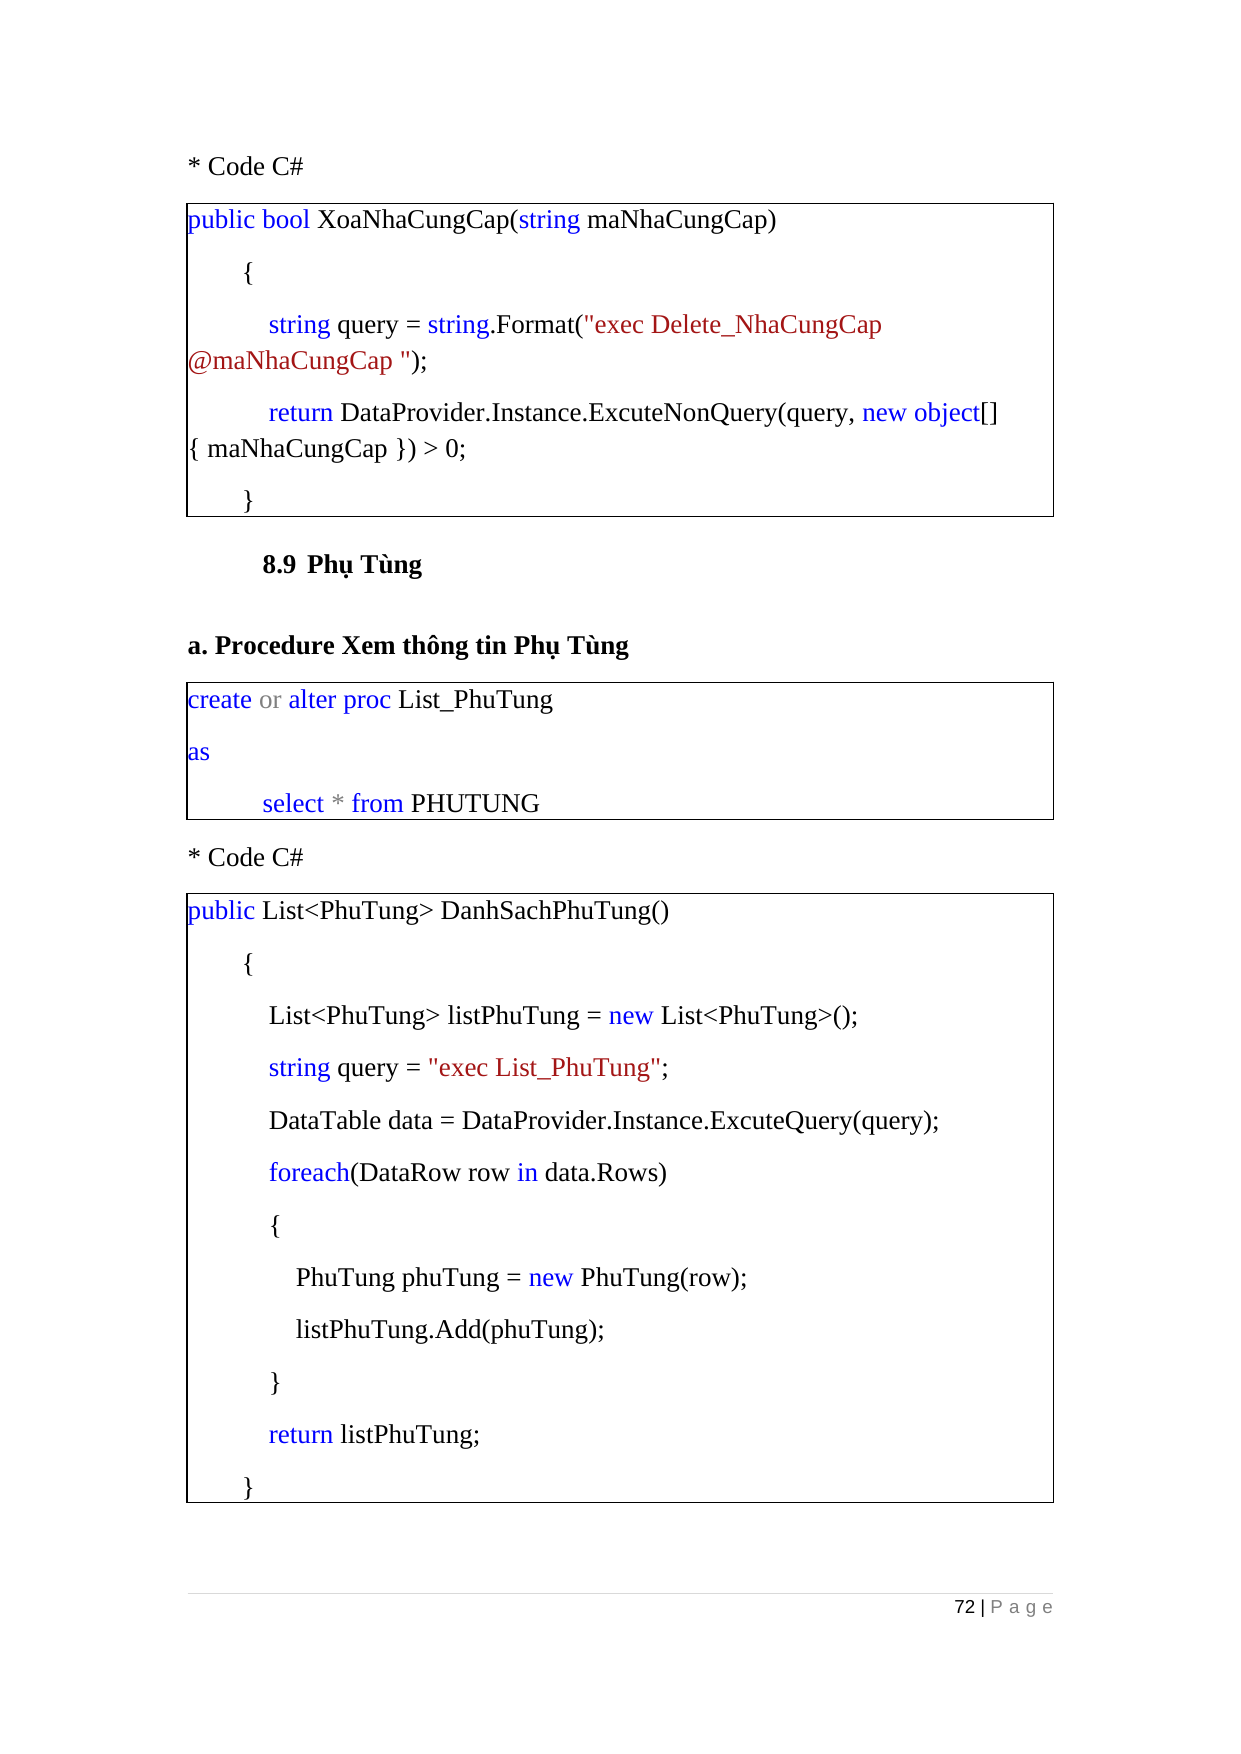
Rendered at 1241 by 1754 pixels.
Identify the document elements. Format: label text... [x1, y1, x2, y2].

text select * from PHUTUNG [188, 786, 1053, 819]
text string query = string.Format("exec Delete_NhaCungCap @maNhaCungCap "); [188, 307, 1053, 375]
text a. Procedure Xem thông tin Phụ Tùng [187, 629, 1053, 660]
text } [188, 1470, 1053, 1502]
text } [188, 483, 1053, 516]
text create or alter proc List_PhuTung [188, 683, 1053, 714]
text public bool XoaNhaCungCap(string maNhaCungCap) [188, 204, 1053, 234]
text List<PhuTung> listPhuTung = new List<PhuTung>(); [188, 998, 1053, 1030]
text { [188, 946, 1053, 978]
text } [188, 1365, 1053, 1397]
text DataTable data = DataProvider.Instance.ExcuteQuery(query); [188, 1103, 1053, 1135]
text PhuTung phuTung = new PhuTung(row); [188, 1260, 1053, 1292]
text listPhuTung.Add(phuTung); [188, 1312, 1053, 1345]
subtitle Phụ Tùng [262, 548, 1053, 579]
text return DataProvider.Instance.ExcuteNonQuery(query, new object[] { maNhaCungCap }) > 0; [188, 395, 1053, 463]
text * Code C# [187, 841, 1053, 872]
text as [188, 734, 1053, 766]
text string query = "exec List_PhuTung"; [188, 1051, 1053, 1083]
text foreach(DataRow row in data.Rows) [188, 1155, 1053, 1187]
text { [188, 255, 1053, 287]
text public List<PhuTung> DanhSachPhuTung() [188, 894, 1053, 926]
text { [188, 1208, 1053, 1240]
text * Code C# [187, 150, 1053, 181]
text return listPhuTung; [188, 1417, 1053, 1449]
